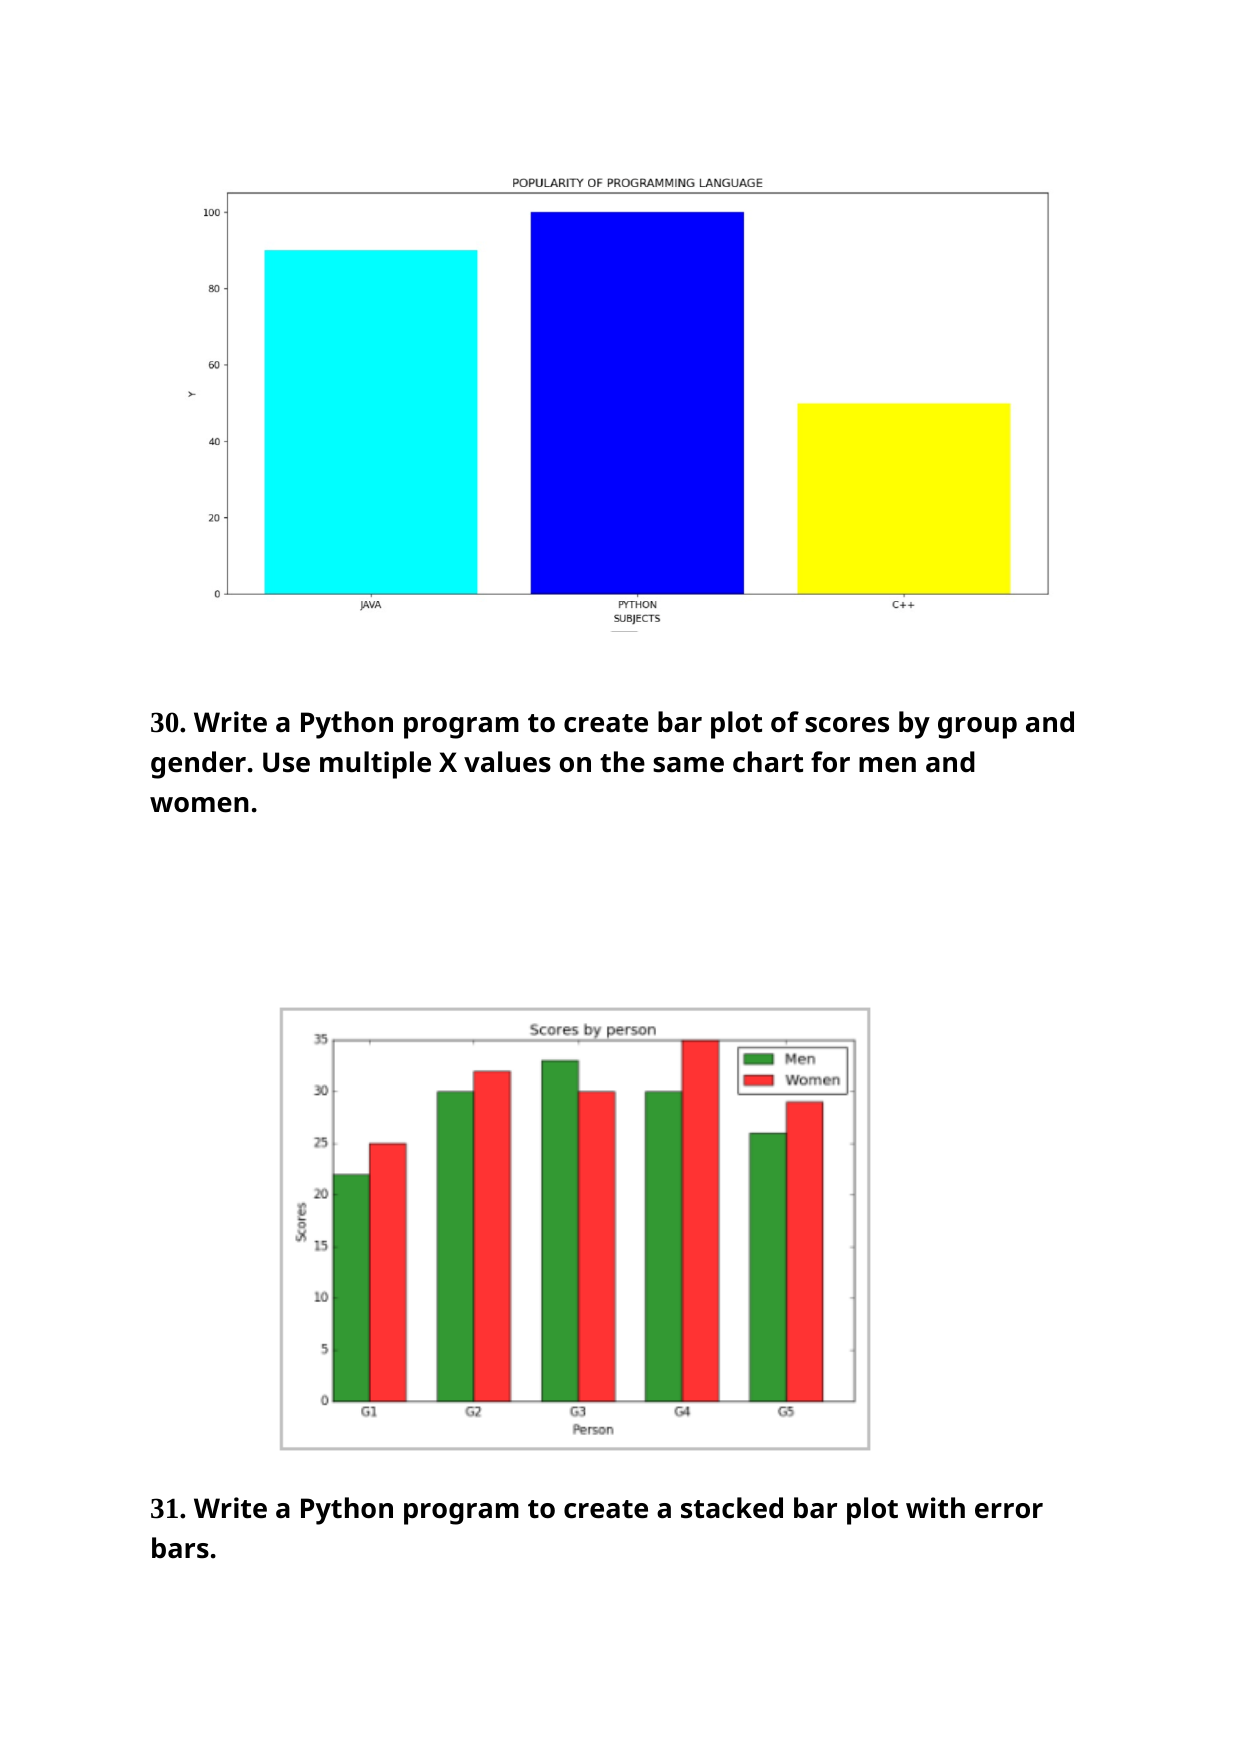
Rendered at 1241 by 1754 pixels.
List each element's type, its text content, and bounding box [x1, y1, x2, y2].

text 30. Write a Python program to create bar plot of scores by group and gender. Use multiple X values on the same chart for men and women. [150, 703, 1090, 820]
picture [277, 986, 963, 1471]
picture [150, 150, 1091, 632]
text 31. Write a Python program to create a stacked bar plot with error bars. [150, 1489, 1090, 1566]
